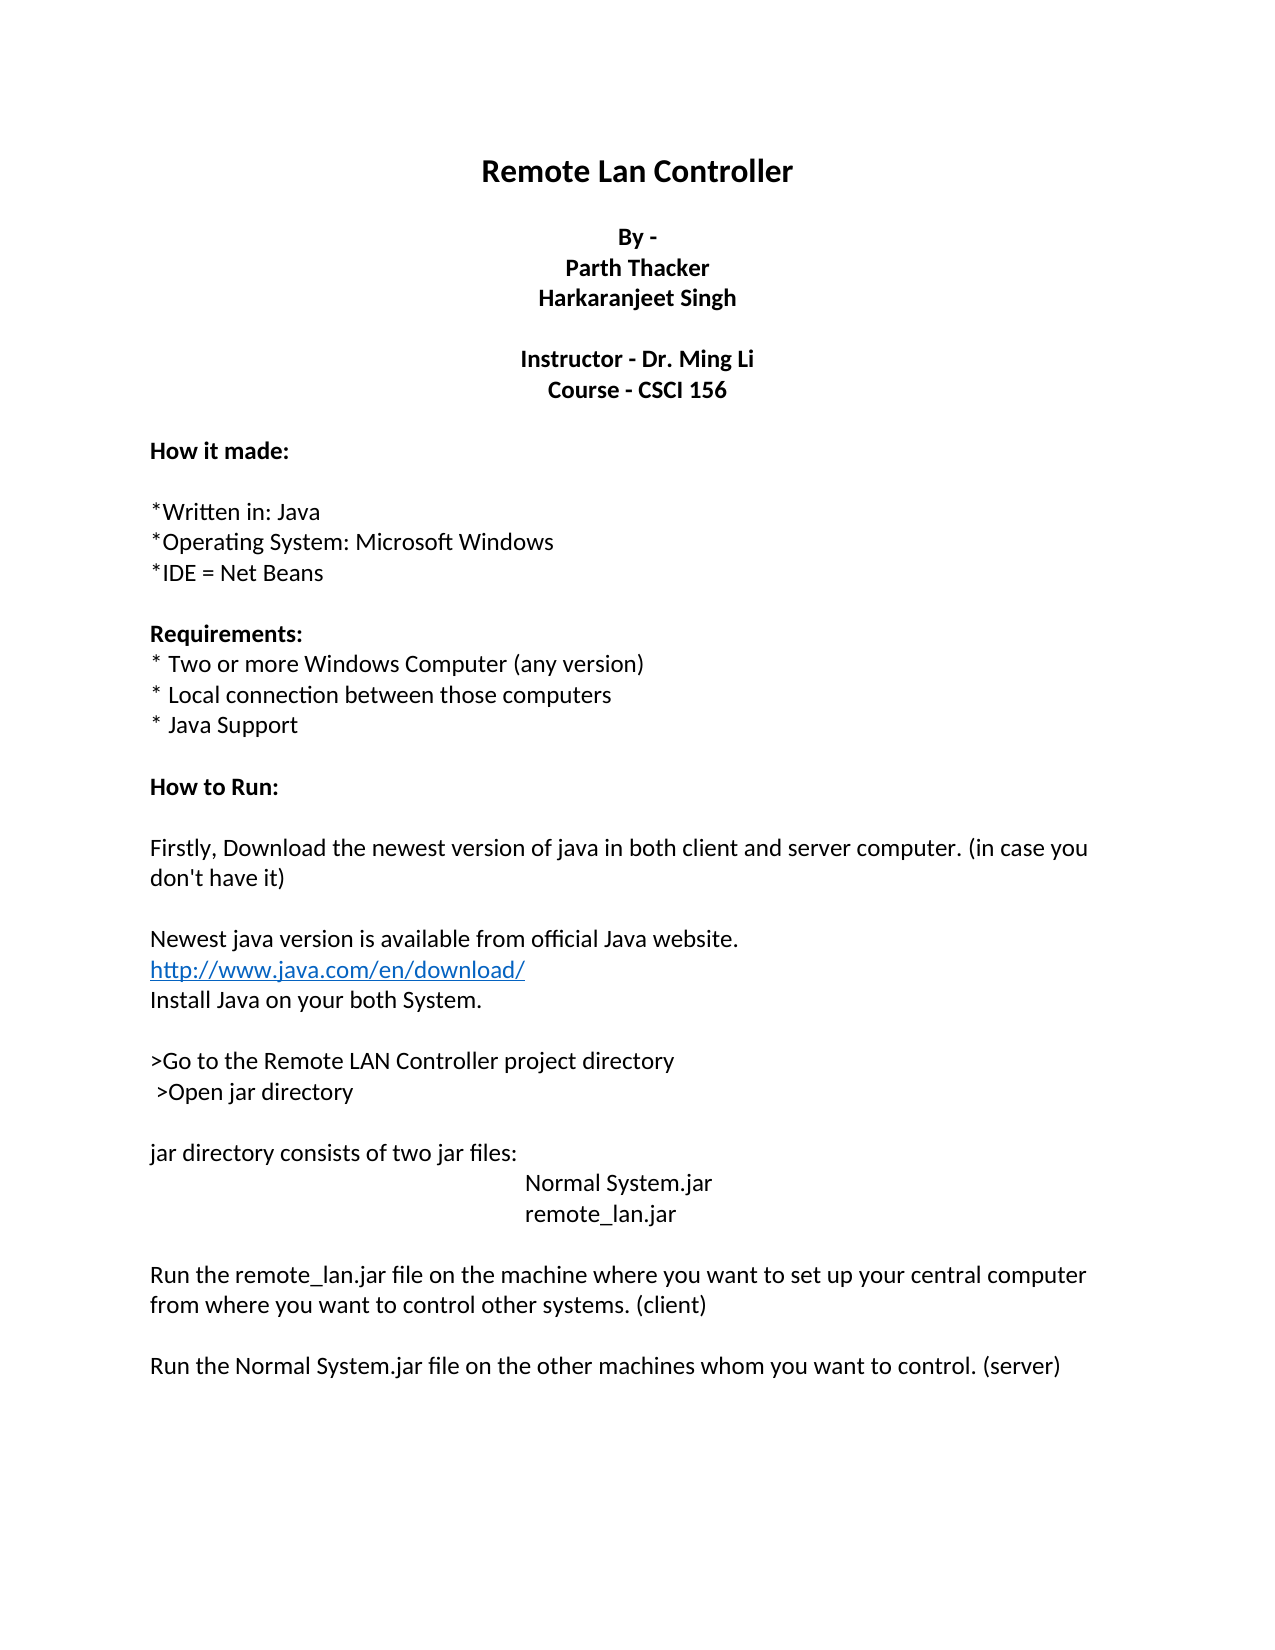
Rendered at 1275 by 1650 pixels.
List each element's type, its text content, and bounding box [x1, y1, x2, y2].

text remote_lan.jar [150, 1198, 1125, 1228]
text How it made: [150, 435, 1125, 465]
text Requirements: [150, 618, 1125, 648]
text * Local connection between those computers [150, 679, 1125, 709]
text >Go to the Remote LAN Controller project directory [150, 1045, 1125, 1076]
text >Open jar directory [150, 1076, 1125, 1106]
text Remote Lan Controller [150, 150, 1125, 191]
text Install Java on your both System. [150, 984, 1125, 1015]
text Firstly, Download the newest version of java in both client and server computer. (in case you don't have it) [150, 832, 1125, 893]
text Newest java version is available from official Java website. [150, 923, 1125, 954]
text *Written in: Java [150, 496, 1125, 526]
text By - [150, 221, 1125, 252]
text Normal System.jar [150, 1167, 1125, 1198]
text *Operating System: Microsoft Windows [150, 526, 1125, 557]
text *IDE = Net Beans [150, 557, 1125, 587]
text Parth Thacker [150, 252, 1125, 282]
text Run the remote_lan.jar file on the machine where you want to set up your central computer from where you want to control other systems. (client) [150, 1259, 1125, 1320]
text * Java Support [150, 709, 1125, 740]
text How to Run: [150, 771, 1125, 801]
text Harkaranjeet Singh [150, 282, 1125, 313]
text jar directory consists of two jar files: [150, 1137, 1125, 1167]
text Run the Normal System.jar file on the other machines whom you want to control. (server) [150, 1351, 1125, 1381]
text http://www.java.com/en/download/ [150, 954, 1125, 984]
text * Two or more Windows Computer (any version) [150, 648, 1125, 679]
text Instructor - Dr. Ming Li Course - CSCI 156 [150, 313, 1125, 404]
